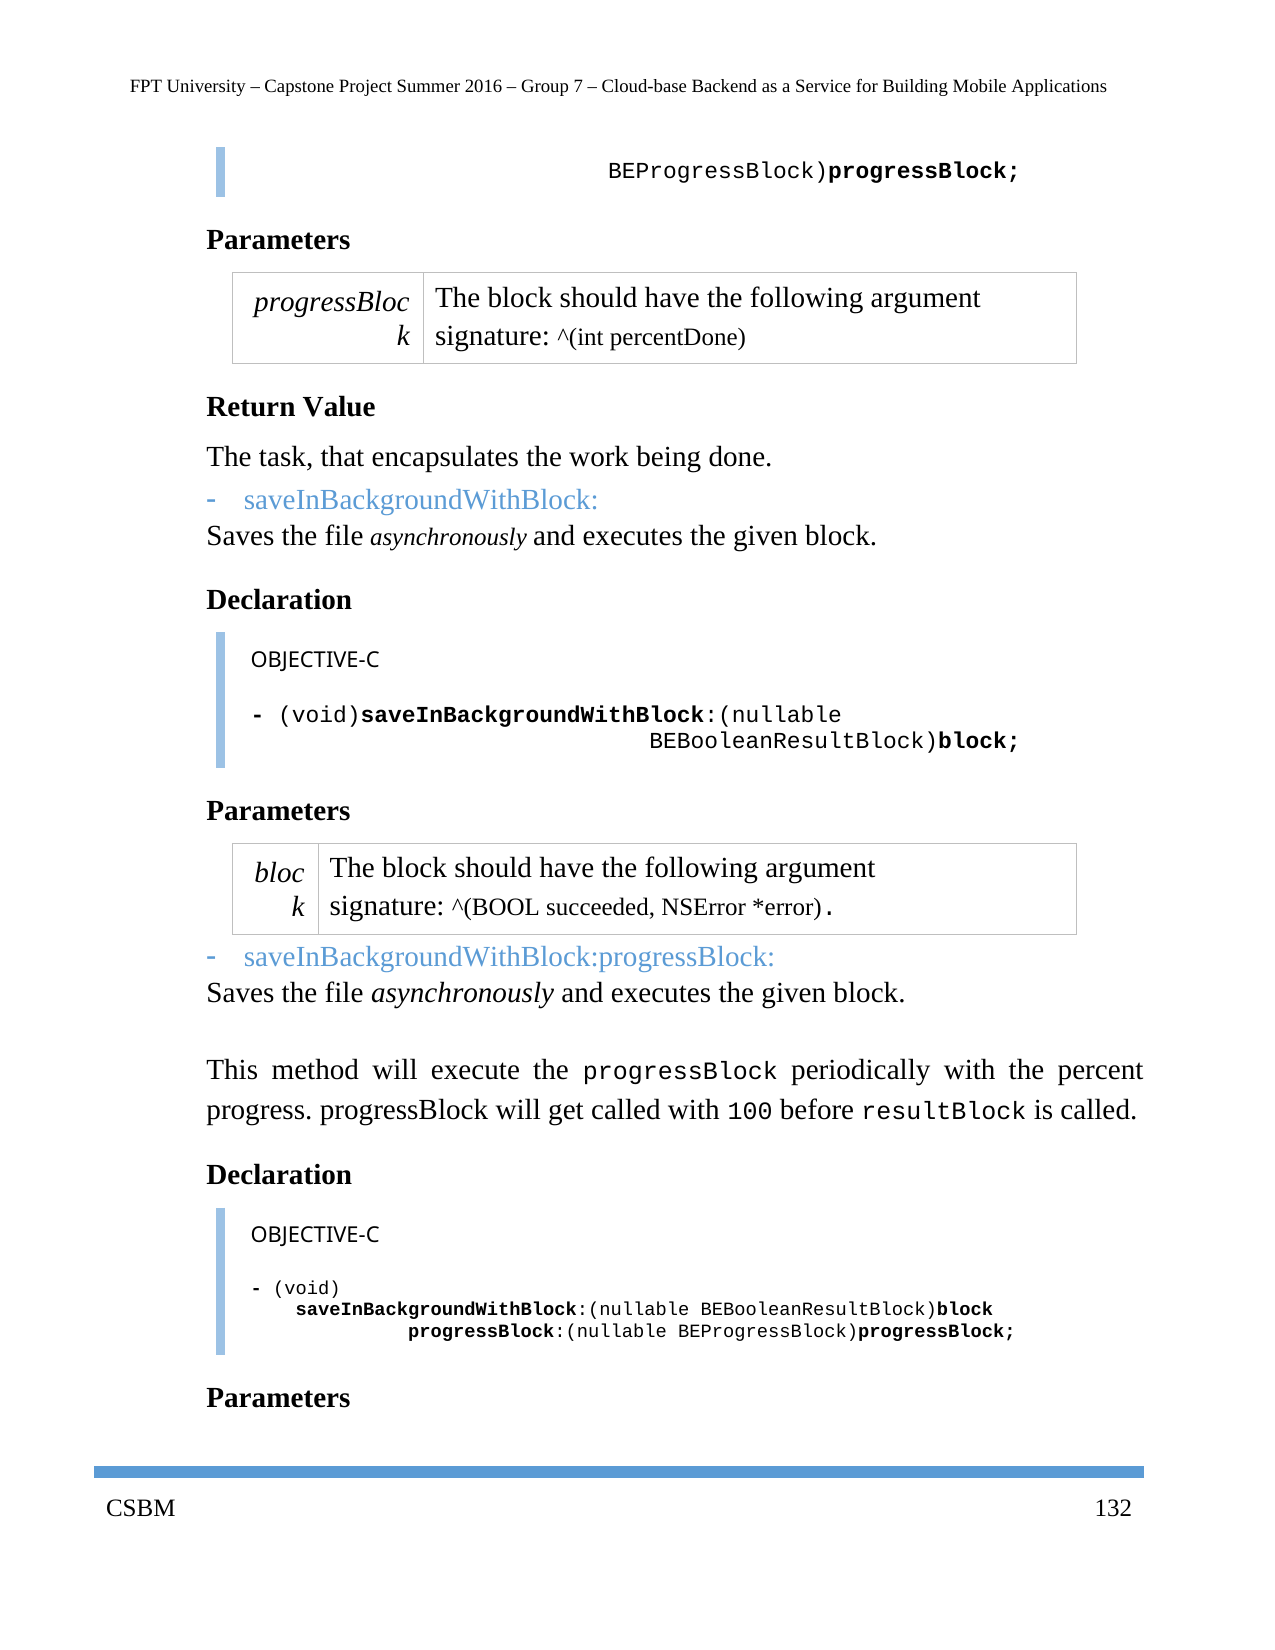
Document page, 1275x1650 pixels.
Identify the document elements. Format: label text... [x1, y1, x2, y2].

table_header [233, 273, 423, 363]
text Parameters [206, 222, 1144, 255]
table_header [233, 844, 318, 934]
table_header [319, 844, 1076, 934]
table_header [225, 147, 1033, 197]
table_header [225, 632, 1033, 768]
text The task, that encapsulates the work being done. [206, 439, 1144, 473]
text Saves the file asynchronously and executes the given block. [206, 975, 1144, 1009]
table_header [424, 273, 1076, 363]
text Parameters [206, 793, 1144, 826]
text Saves the file asynchronously and executes the given block. [206, 518, 1144, 552]
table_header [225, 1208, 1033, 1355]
text Return Value [206, 389, 1144, 423]
subtitle saveInBackgroundWithBlock:progressBlock: [206, 939, 1144, 973]
subtitle saveInBackgroundWithBlock: [206, 482, 1144, 516]
text Parameters [206, 1380, 1144, 1413]
text This method will execute the progressBlock periodically with the percent progress. progressBlock will get called with 100 before resultBlock is called. [206, 1052, 1144, 1127]
text Declaration [206, 582, 1144, 615]
text Declaration [206, 1157, 1144, 1191]
